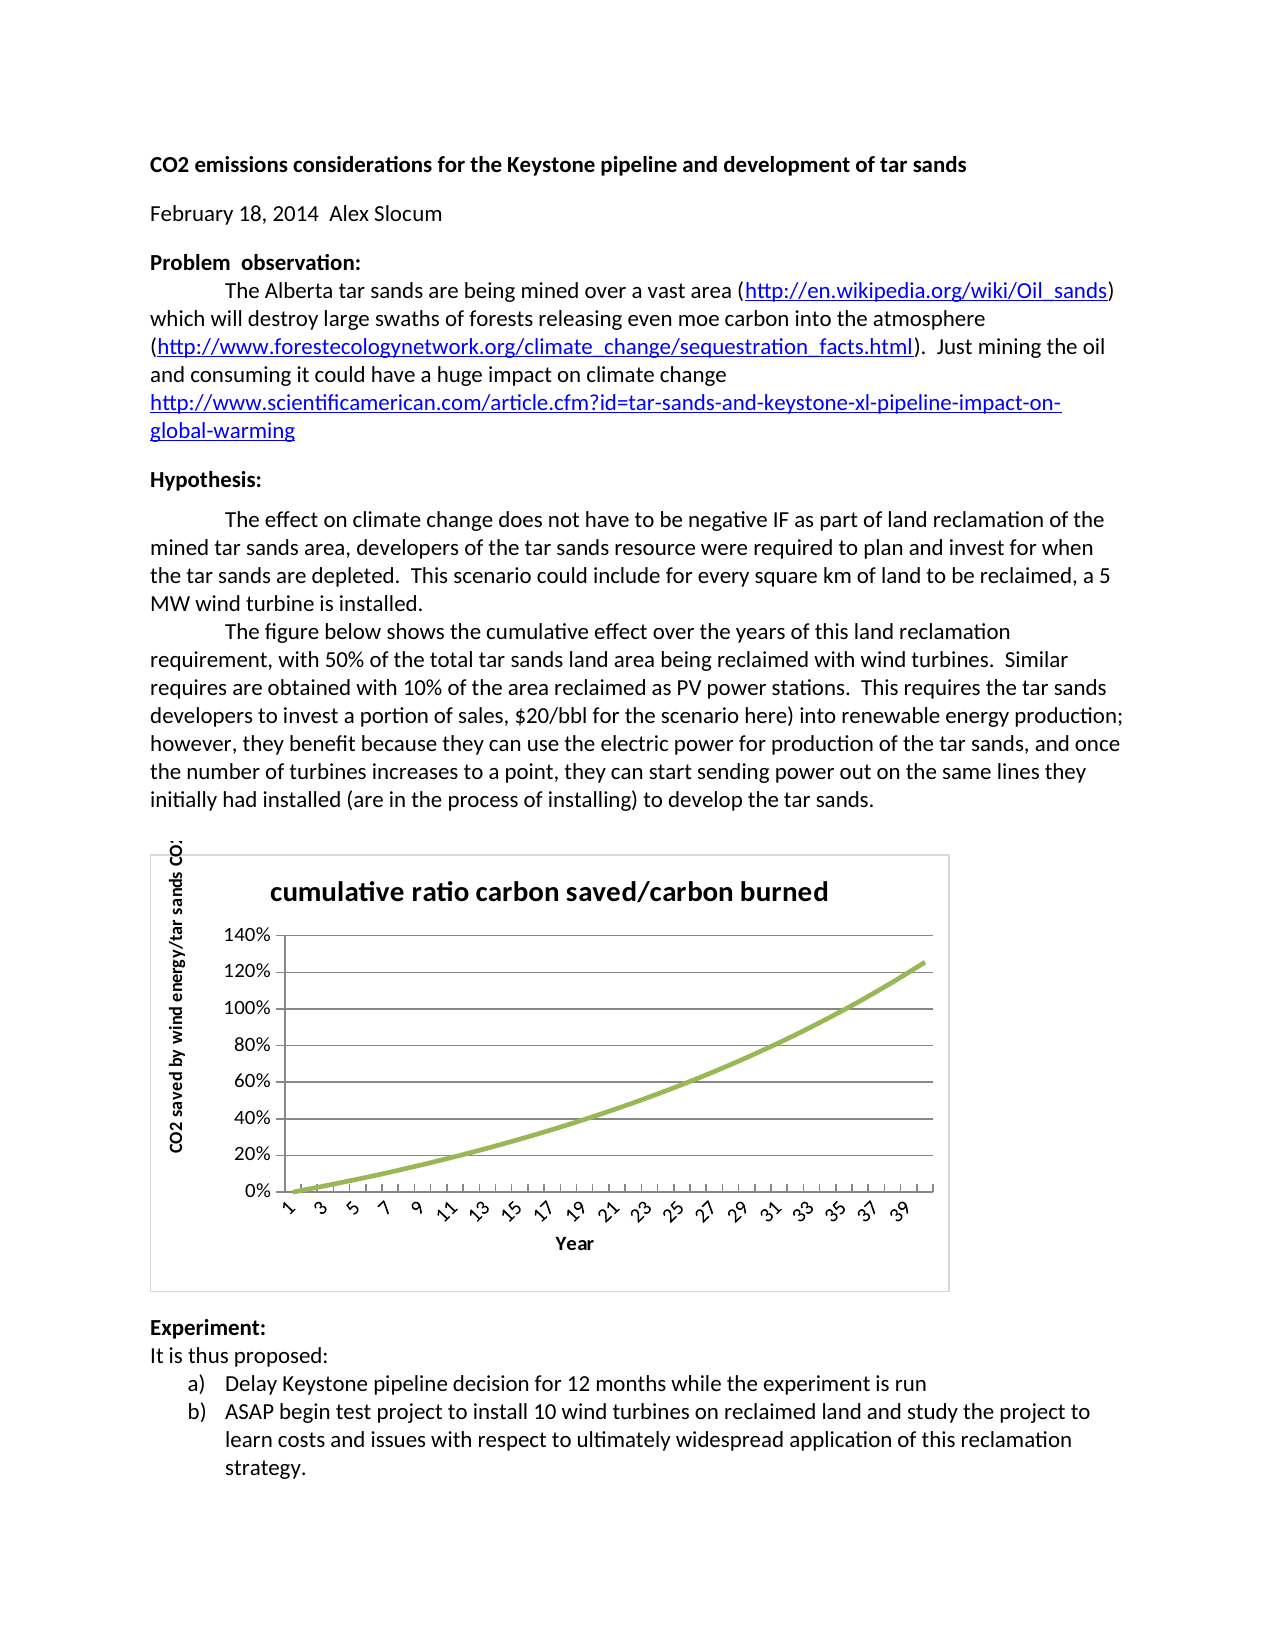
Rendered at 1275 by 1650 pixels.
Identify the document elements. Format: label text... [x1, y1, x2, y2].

text Problem observation: [150, 248, 1125, 276]
list ASAP begin test project to install 10 wind turbines on reclaimed land and study the project to learn costs and issues with respect to ultimately widespread application of this reclamation strategy. [187, 1397, 1125, 1481]
text Experiment: [150, 1313, 1125, 1341]
list Delay Keystone pipeline decision for 12 months while the experiment is run [187, 1369, 1125, 1397]
text February 18, 2014 Alex Slocum [150, 199, 1125, 227]
text The Alberta tar sands are being mined over a vast area (http://en.wikipedia.org/wiki/Oil_sands) which will destroy large swaths of forests releasing even moe carbon into the atmosphere (http://www.forestecologynetwork.org/climate_change/sequestration_facts.html). Just mining the oil and consuming it could have a huge impact on climate change http://www.scientificamerican.com/article.cfm?id=tar-sands-and-keystone-xl-pipeline-impact-on-global-warming [150, 276, 1125, 444]
text The effect on climate change does not have to be negative IF as part of land reclamation of the mined tar sands area, developers of the tar sands resource were required to plan and invest for when the tar sands are depleted. This scenario could include for every square km of land to be reclaimed, a 5 MW wind turbine is installed. [150, 505, 1125, 617]
text The figure below shows the cumulative effect over the years of this land reclamation requirement, with 50% of the total tar sands land area being reclaimed with wind turbines. Similar requires are obtained with 10% of the area reclaimed as PV power stations. This requires the tar sands developers to invest a portion of sales, $20/bbl for the scenario here) into renewable energy production; however, they benefit because they can use the electric power for production of the tar sands, and once the number of turbines increases to a point, they can start sending power out on the same lines they initially had installed (are in the process of installing) to develop the tar sands. [150, 617, 1125, 813]
text It is thus proposed: [150, 1341, 1125, 1369]
text Hypothesis: [150, 465, 1125, 493]
text CO2 emissions considerations for the Keystone pipeline and development of tar sands [150, 150, 1125, 178]
